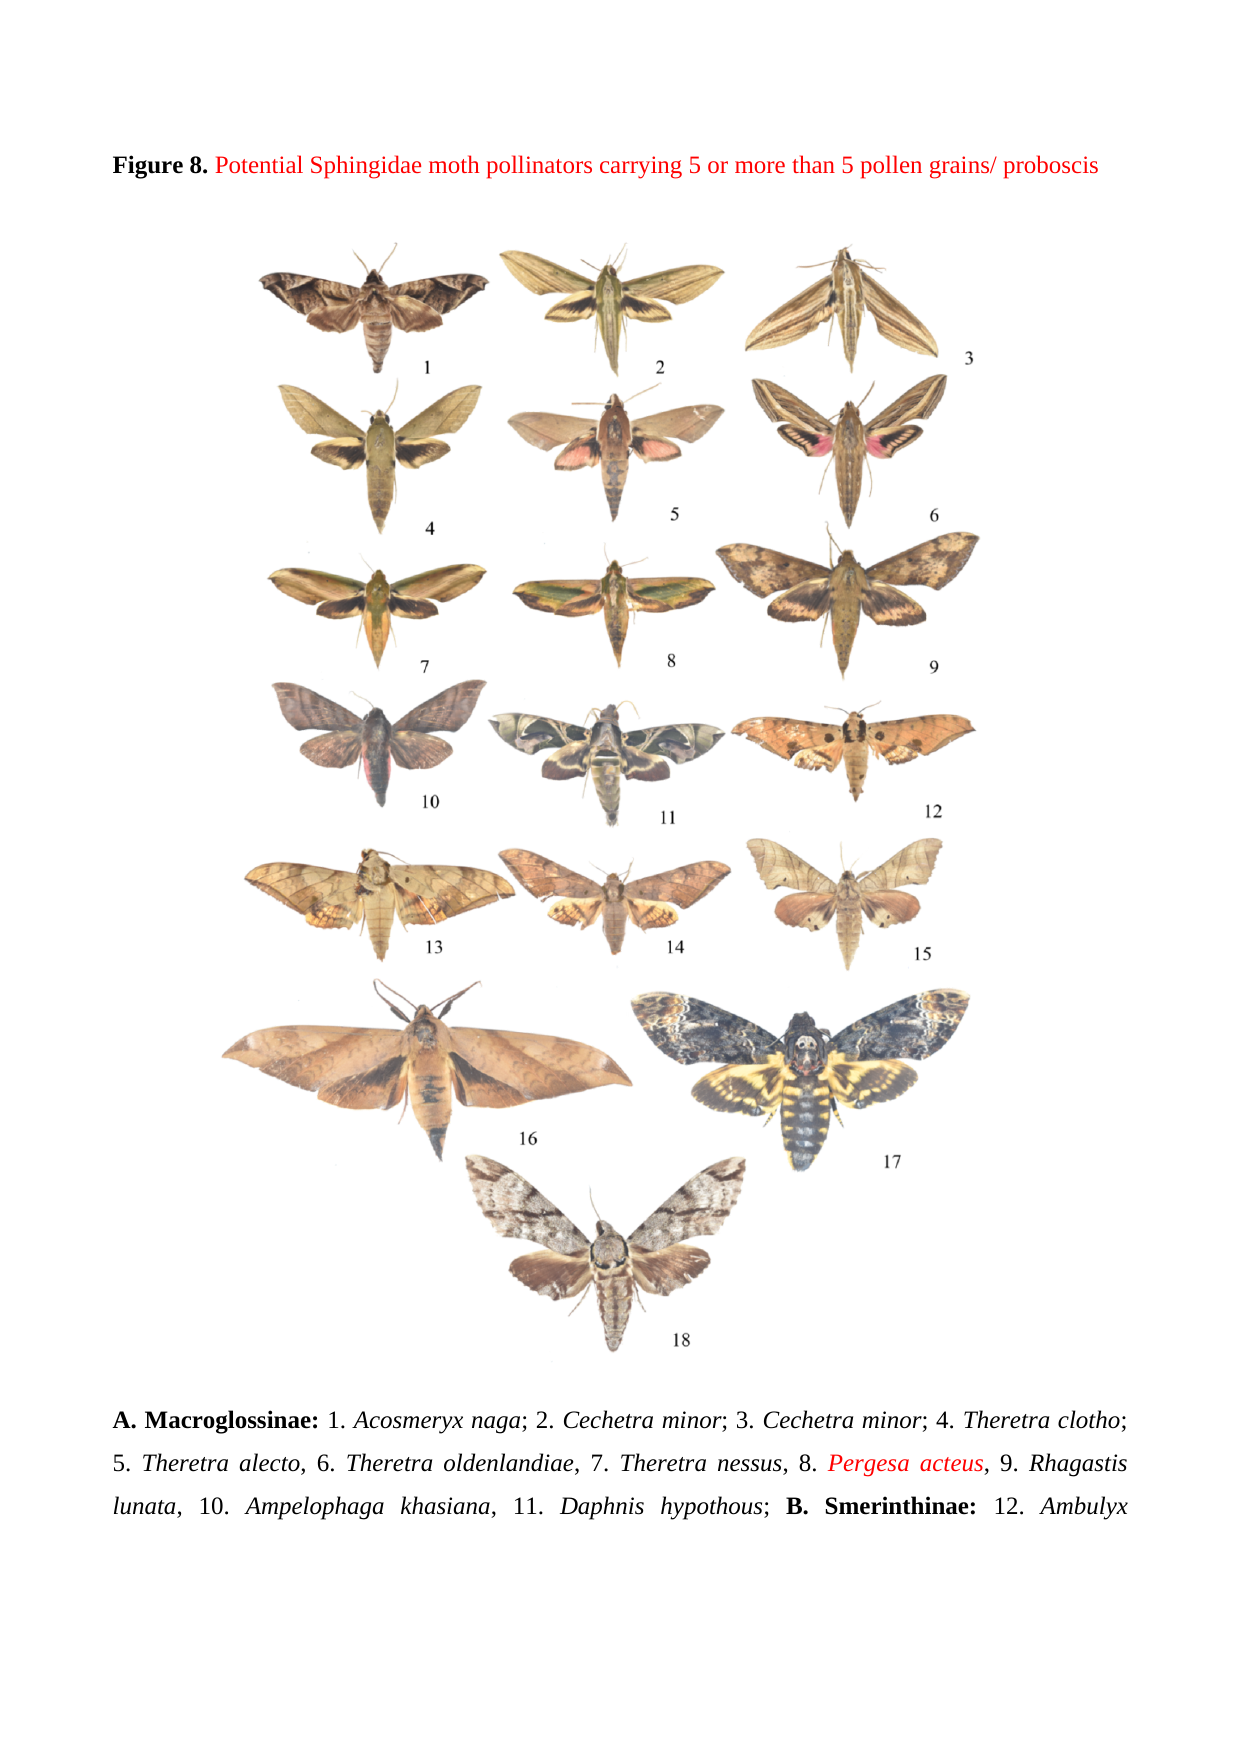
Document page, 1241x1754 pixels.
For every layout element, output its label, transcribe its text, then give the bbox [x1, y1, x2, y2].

text Figure 8. Potential Sphingidae moth pollinators carrying 5 or more than 5 pollen grains/ proboscis [112, 150, 1128, 179]
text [112, 193, 1128, 1520]
